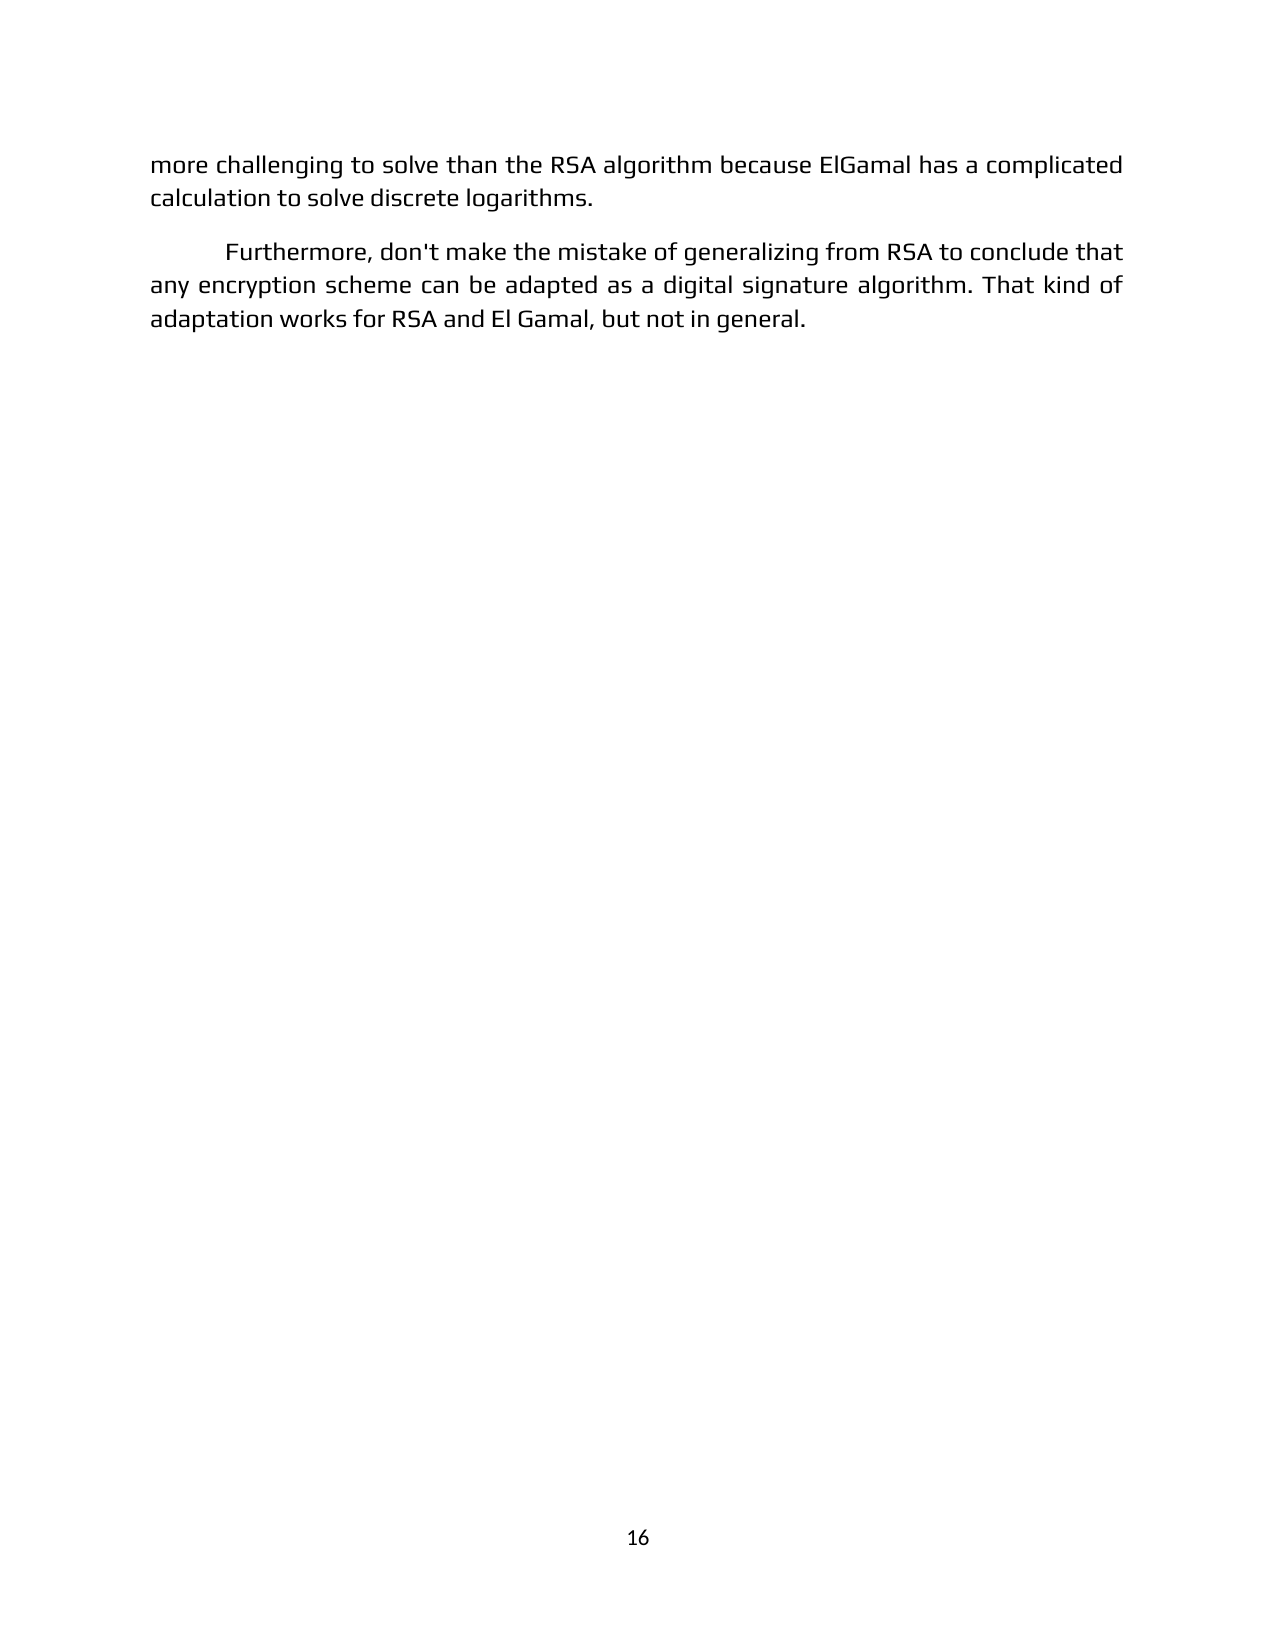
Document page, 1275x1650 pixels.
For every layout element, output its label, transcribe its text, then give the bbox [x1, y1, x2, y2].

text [150, 150, 1125, 212]
text Furthermore, don't make the mistake of generalizing from RSA to conclude that any encryption scheme can be adapted as a digital signature algorithm. That kind of adaptation works for RSA and El Gamal, but not in general. [150, 237, 1125, 333]
